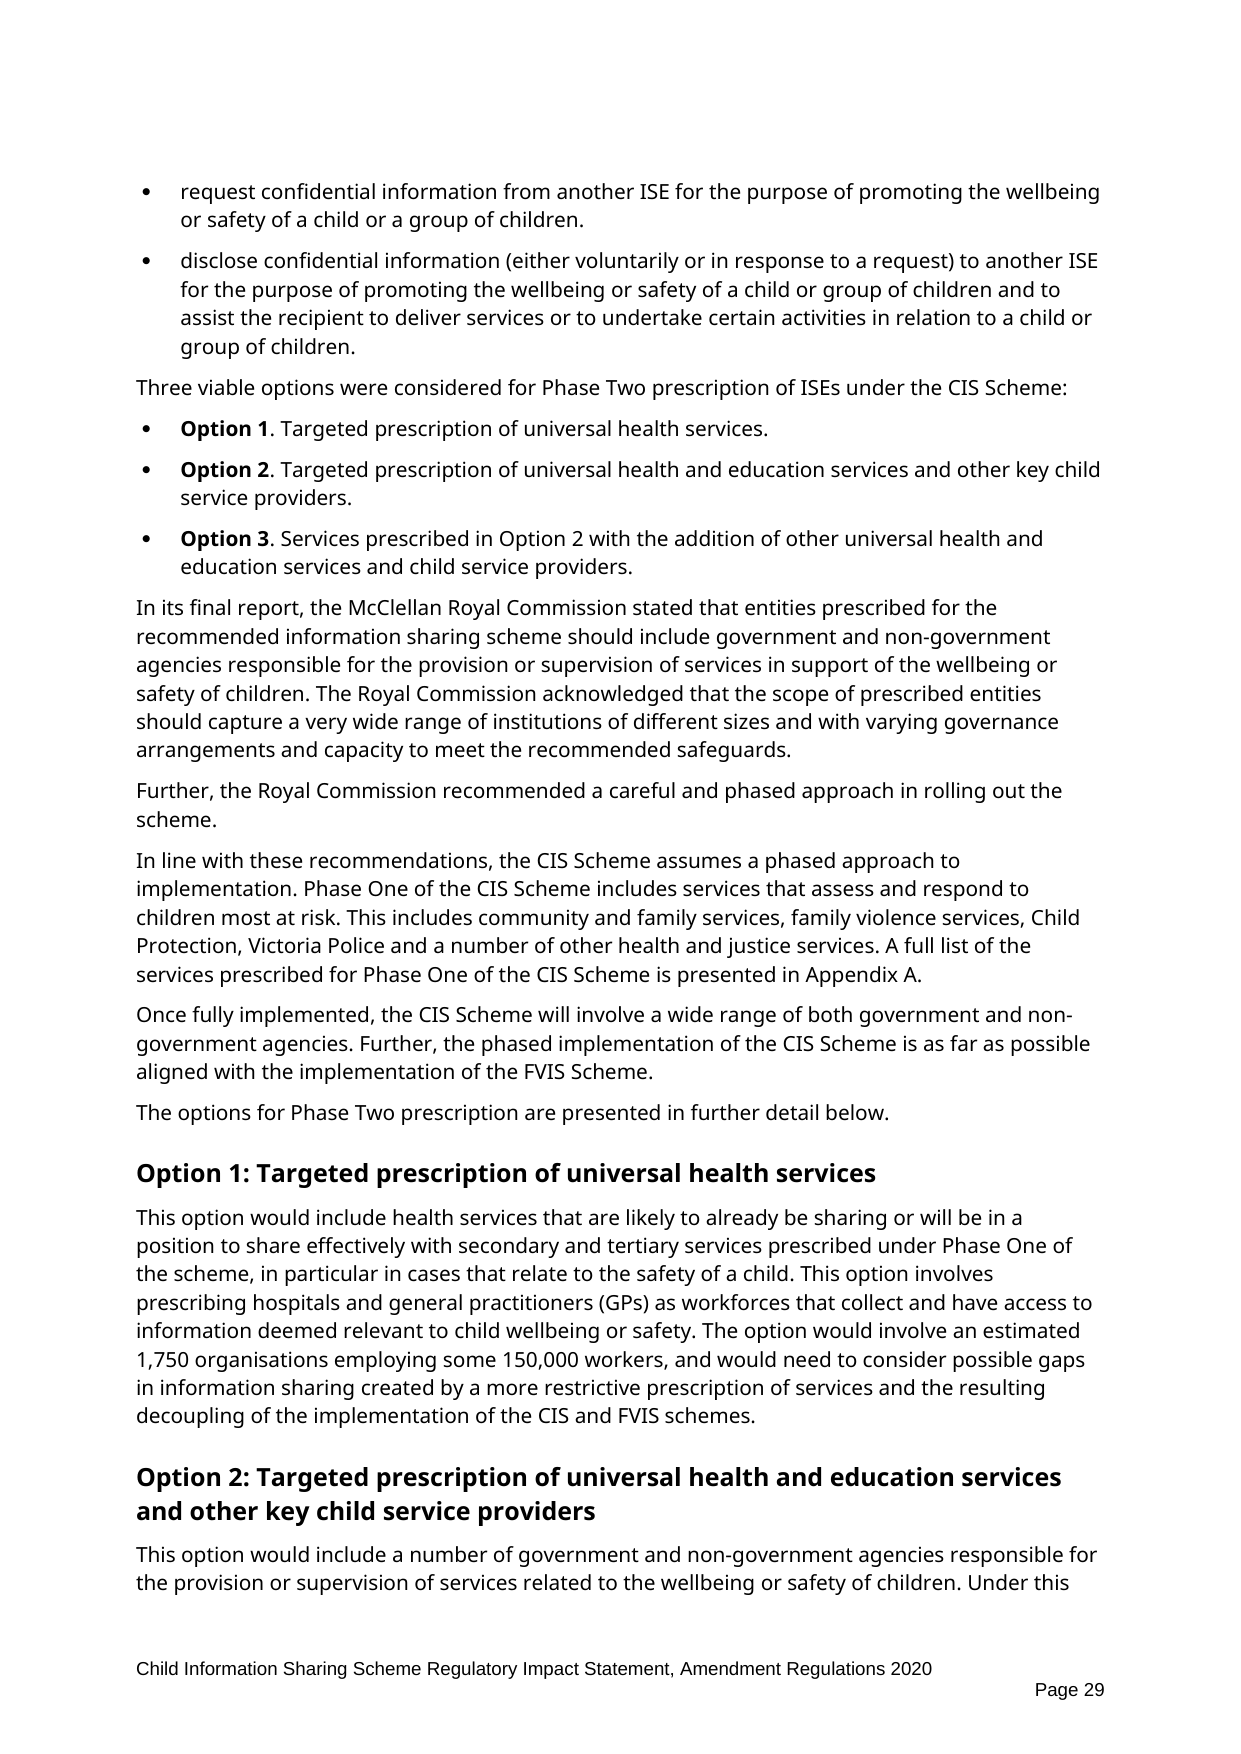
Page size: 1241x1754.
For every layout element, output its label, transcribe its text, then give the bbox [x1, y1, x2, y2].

text The options for Phase Two prescription are presented in further detail below. [136, 1098, 1104, 1127]
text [136, 1540, 1104, 1597]
subtitle Option 2: Targeted prescription of universal health and education services and other key child service providers [136, 1459, 1104, 1527]
list request confidential information from another ISE for the purpose of promoting the wellbeing or safety of a child or a group of children. [143, 177, 1104, 234]
text In its final report, the McClellan Royal Commission stated that entities prescribed for the recommended information sharing scheme should include government and non-government agencies responsible for the provision or supervision of services in support of the wellbeing or safety of children. The Royal Commission acknowledged that the scope of prescribed entities should capture a very wide range of institutions of different sizes and with varying governance arrangements and capacity to meet the recommended safeguards. [136, 593, 1104, 764]
list Option 2. Targeted prescription of universal health and education services and other key child service providers. [143, 455, 1104, 512]
text Three viable options were considered for Phase Two prescription of ISEs under the CIS Scheme: [136, 373, 1104, 401]
text This option would include health services that are likely to already be sharing or will be in a position to share effectively with secondary and tertiary services prescribed under Phase One of the scheme, in particular in cases that relate to the safety of a child. This option involves prescribing hospitals and general practitioners (GPs) as workforces that collect and have access to information deemed relevant to child wellbeing or safety. The option would involve an estimated 1,750 organisations employing some 150,000 workers, and would need to consider possible gaps in information sharing created by a more restrictive prescription of services and the resulting decoupling of the implementation of the CIS and FVIS schemes. [136, 1203, 1104, 1430]
text Further, the Royal Commission recommended a careful and phased approach in rolling out the scheme. [136, 777, 1104, 833]
subtitle Option 1: Targeted prescription of universal health services [136, 1156, 1104, 1190]
list disclose confidential information (either voluntarily or in response to a request) to another ISE for the purpose of promoting the wellbeing or safety of a child or group of children and to assist the recipient to deliver services or to undertake certain activities in relation to a child or group of children. [143, 247, 1104, 360]
text Once fully implemented, the CIS Scheme will involve a wide range of both government and non-government agencies. Further, the phased implementation of the CIS Scheme is as far as possible aligned with the implementation of the FVIS Scheme. [136, 1001, 1104, 1086]
list Option 1. Targeted prescription of universal health services. [143, 414, 1104, 442]
list Option 3. Services prescribed in Option 2 with the addition of other universal health and education services and child service providers. [143, 524, 1104, 581]
text In line with these recommendations, the CIS Scheme assumes a phased approach to implementation. Phase One of the CIS Scheme includes services that assess and respond to children most at risk. This includes community and family services, family violence services, Child Protection, Victoria Police and a number of other health and justice services. A full list of the services prescribed for Phase One of the CIS Scheme is presented in Appendix A. [136, 846, 1104, 988]
